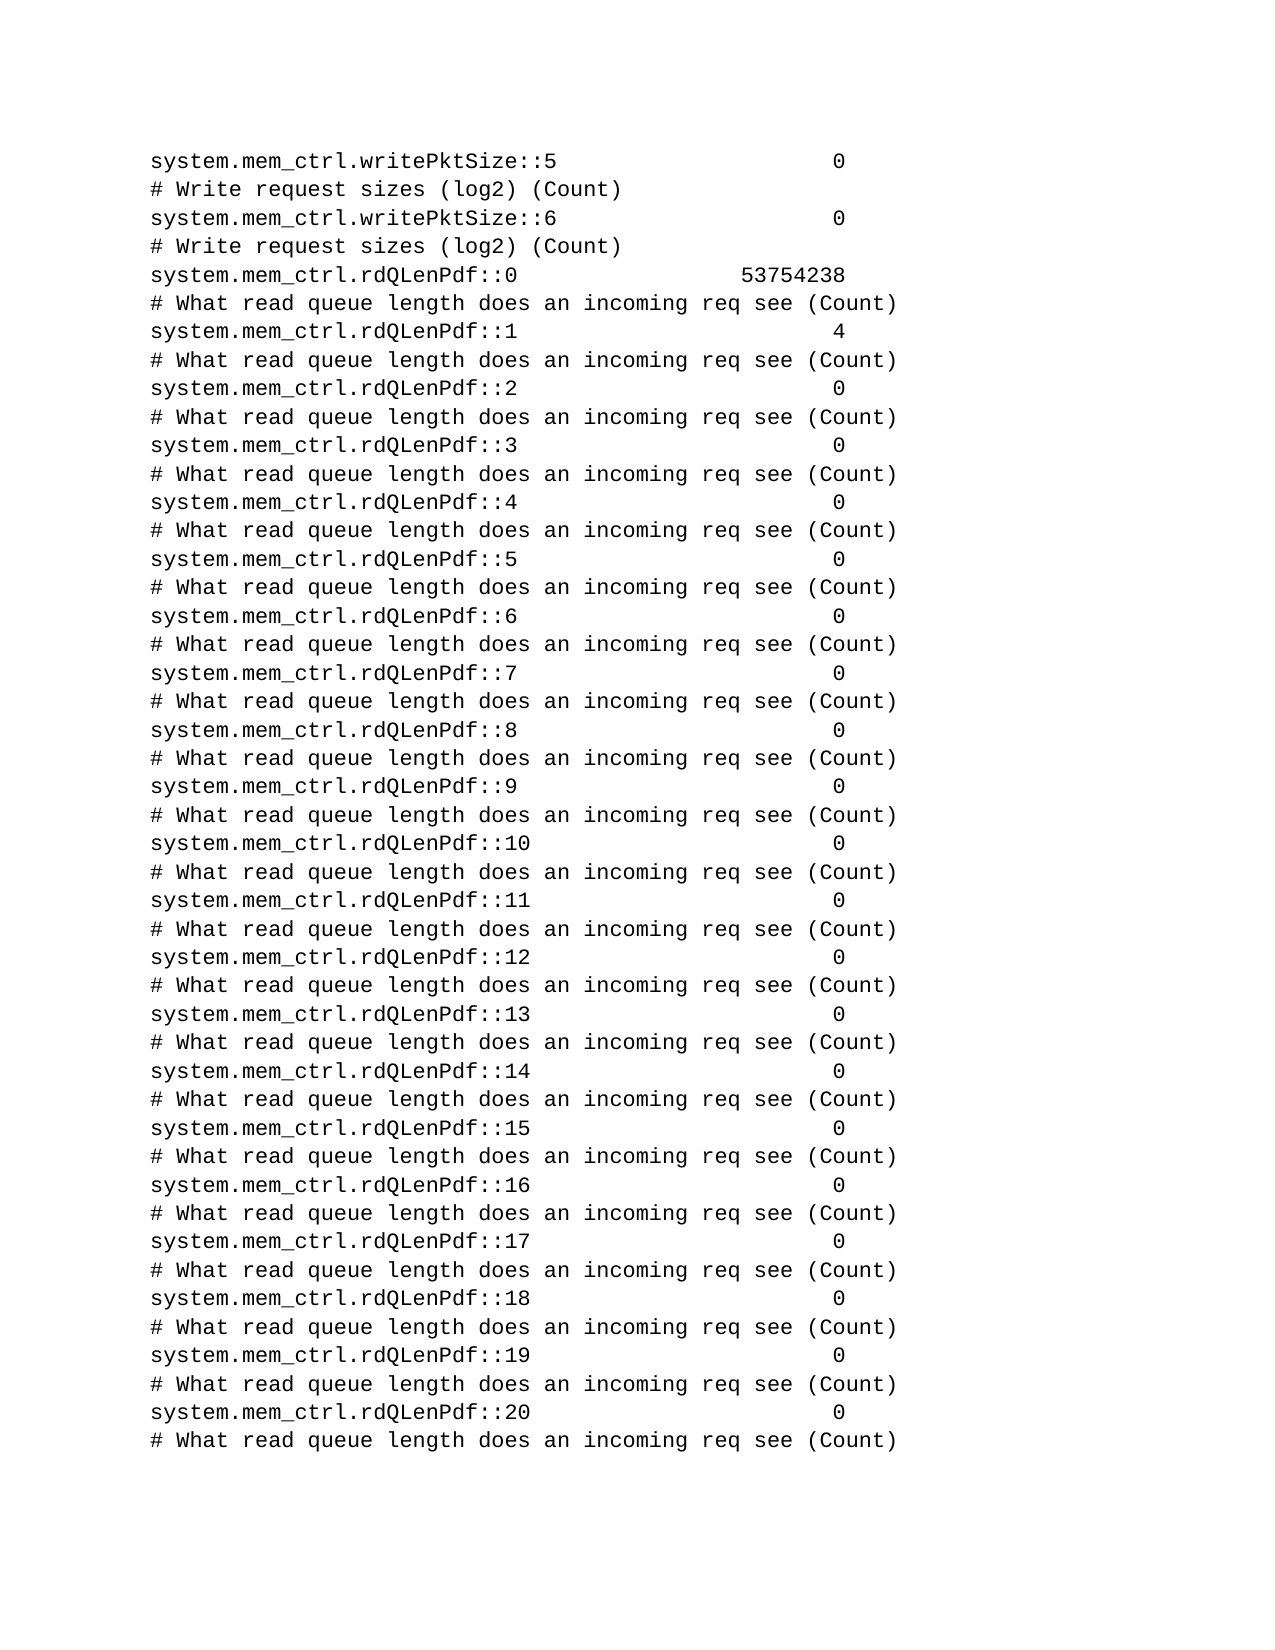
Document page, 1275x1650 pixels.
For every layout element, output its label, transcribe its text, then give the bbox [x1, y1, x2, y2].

text system.mem_ctrl.rdQLenPdf::9 0 # What read queue length does an incoming req see (Count) [150, 776, 1125, 829]
text system.mem_ctrl.rdQLenPdf::14 0 # What read queue length does an incoming req see (Count) [150, 1060, 1125, 1113]
text system.mem_ctrl.rdQLenPdf::20 0 # What read queue length does an incoming req see (Count) [150, 1401, 1125, 1454]
text system.mem_ctrl.rdQLenPdf::18 0 # What read queue length does an incoming req see (Count) [150, 1287, 1125, 1341]
text system.mem_ctrl.rdQLenPdf::4 0 # What read queue length does an incoming req see (Count) [150, 491, 1125, 544]
text system.mem_ctrl.rdQLenPdf::19 0 # What read queue length does an incoming req see (Count) [150, 1344, 1125, 1398]
text system.mem_ctrl.writePktSize::5 0 # Write request sizes (log2) (Count) [150, 150, 1125, 203]
text system.mem_ctrl.rdQLenPdf::2 0 # What read queue length does an incoming req see (Count) [150, 377, 1125, 431]
text system.mem_ctrl.rdQLenPdf::7 0 # What read queue length does an incoming req see (Count) [150, 662, 1125, 715]
text system.mem_ctrl.rdQLenPdf::1 4 # What read queue length does an incoming req see (Count) [150, 321, 1125, 374]
text system.mem_ctrl.rdQLenPdf::13 0 # What read queue length does an incoming req see (Count) [150, 1003, 1125, 1056]
text system.mem_ctrl.rdQLenPdf::17 0 # What read queue length does an incoming req see (Count) [150, 1231, 1125, 1284]
text system.mem_ctrl.rdQLenPdf::6 0 # What read queue length does an incoming req see (Count) [150, 605, 1125, 658]
text system.mem_ctrl.writePktSize::6 0 # Write request sizes (log2) (Count) [150, 207, 1125, 260]
text system.mem_ctrl.rdQLenPdf::16 0 # What read queue length does an incoming req see (Count) [150, 1174, 1125, 1227]
text system.mem_ctrl.rdQLenPdf::8 0 # What read queue length does an incoming req see (Count) [150, 719, 1125, 772]
text system.mem_ctrl.rdQLenPdf::10 0 # What read queue length does an incoming req see (Count) [150, 832, 1125, 886]
text system.mem_ctrl.rdQLenPdf::3 0 # What read queue length does an incoming req see (Count) [150, 434, 1125, 488]
text system.mem_ctrl.rdQLenPdf::15 0 # What read queue length does an incoming req see (Count) [150, 1117, 1125, 1170]
text system.mem_ctrl.rdQLenPdf::11 0 # What read queue length does an incoming req see (Count) [150, 889, 1125, 943]
text system.mem_ctrl.rdQLenPdf::5 0 # What read queue length does an incoming req see (Count) [150, 548, 1125, 601]
text system.mem_ctrl.rdQLenPdf::0 53754238 # What read queue length does an incoming req see (Count) [150, 264, 1125, 317]
text system.mem_ctrl.rdQLenPdf::12 0 # What read queue length does an incoming req see (Count) [150, 946, 1125, 999]
